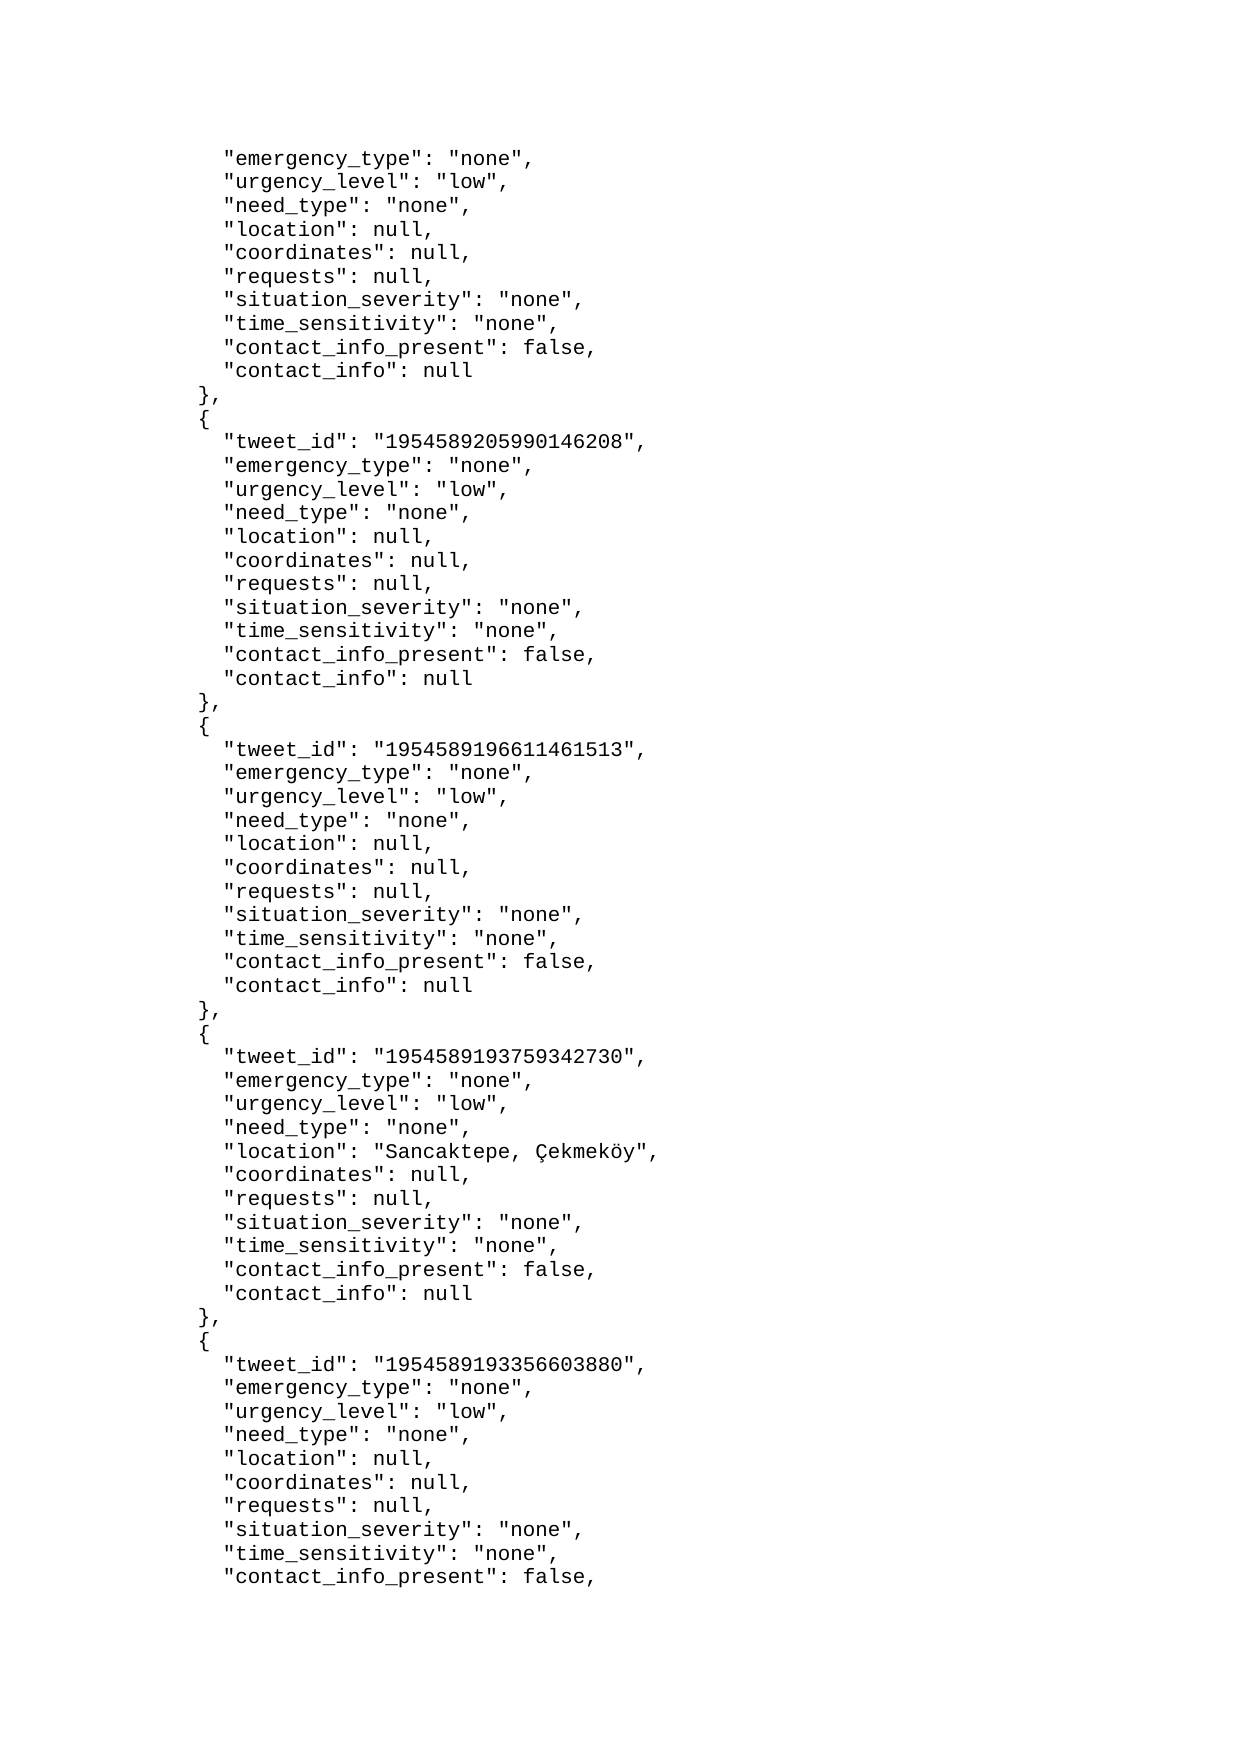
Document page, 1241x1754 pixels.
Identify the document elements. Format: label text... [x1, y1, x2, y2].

text { [148, 1022, 1093, 1046]
text "contact_info": null [148, 975, 1093, 999]
text "contact_info": null [148, 668, 1093, 691]
text "time_sensitivity": "none", [148, 621, 1093, 644]
text "coordinates": null, [148, 549, 1093, 573]
text "time_sensitivity": "none", [148, 1543, 1093, 1566]
text "urgency_level": "low", [148, 786, 1093, 810]
text "coordinates": null, [148, 1164, 1093, 1188]
text "requests": null, [148, 573, 1093, 597]
text "contact_info_present": false, [148, 1259, 1093, 1283]
text "need_type": "none", [148, 1424, 1093, 1448]
text "location": null, [148, 833, 1093, 857]
text "location": null, [148, 218, 1093, 242]
text { [148, 408, 1093, 431]
text "contact_info": null [148, 1283, 1093, 1306]
text "need_type": "none", [148, 810, 1093, 833]
text "coordinates": null, [148, 242, 1093, 266]
text "time_sensitivity": "none", [148, 313, 1093, 337]
text "location": "Sancaktepe, Çekmeköy", [148, 1141, 1093, 1164]
text }, [148, 691, 1093, 715]
text "tweet_id": "1954589193356603880", [148, 1353, 1093, 1377]
text "emergency_type": "none", [148, 1070, 1093, 1093]
text { [148, 1330, 1093, 1353]
text "requests": null, [148, 1495, 1093, 1519]
text "emergency_type": "none", [148, 148, 1093, 171]
text "situation_severity": "none", [148, 1212, 1093, 1235]
text "requests": null, [148, 266, 1093, 289]
text "situation_severity": "none", [148, 1519, 1093, 1543]
text "emergency_type": "none", [148, 455, 1093, 479]
text { [148, 715, 1093, 739]
text "time_sensitivity": "none", [148, 1235, 1093, 1259]
text "location": null, [148, 526, 1093, 549]
text "contact_info_present": false, [148, 337, 1093, 360]
text "tweet_id": "1954589205990146208", [148, 431, 1093, 455]
text "time_sensitivity": "none", [148, 928, 1093, 952]
text "urgency_level": "low", [148, 1093, 1093, 1117]
text "tweet_id": "1954589193759342730", [148, 1046, 1093, 1070]
text "contact_info_present": false, [148, 1566, 1093, 1590]
text "emergency_type": "none", [148, 762, 1093, 786]
text "situation_severity": "none", [148, 904, 1093, 928]
text "emergency_type": "none", [148, 1377, 1093, 1401]
text "location": null, [148, 1448, 1093, 1472]
text "requests": null, [148, 1188, 1093, 1212]
text "need_type": "none", [148, 195, 1093, 218]
text }, [148, 999, 1093, 1022]
text "need_type": "none", [148, 502, 1093, 526]
text "contact_info": null [148, 360, 1093, 384]
text "situation_severity": "none", [148, 597, 1093, 621]
text "coordinates": null, [148, 1472, 1093, 1495]
text "coordinates": null, [148, 857, 1093, 881]
text "urgency_level": "low", [148, 479, 1093, 502]
text "situation_severity": "none", [148, 289, 1093, 313]
text "requests": null, [148, 881, 1093, 904]
text "need_type": "none", [148, 1117, 1093, 1141]
text "urgency_level": "low", [148, 1401, 1093, 1424]
text "contact_info_present": false, [148, 644, 1093, 668]
text }, [148, 1306, 1093, 1330]
text }, [148, 384, 1093, 408]
text "tweet_id": "1954589196611461513", [148, 739, 1093, 762]
text "urgency_level": "low", [148, 171, 1093, 195]
text "contact_info_present": false, [148, 952, 1093, 975]
